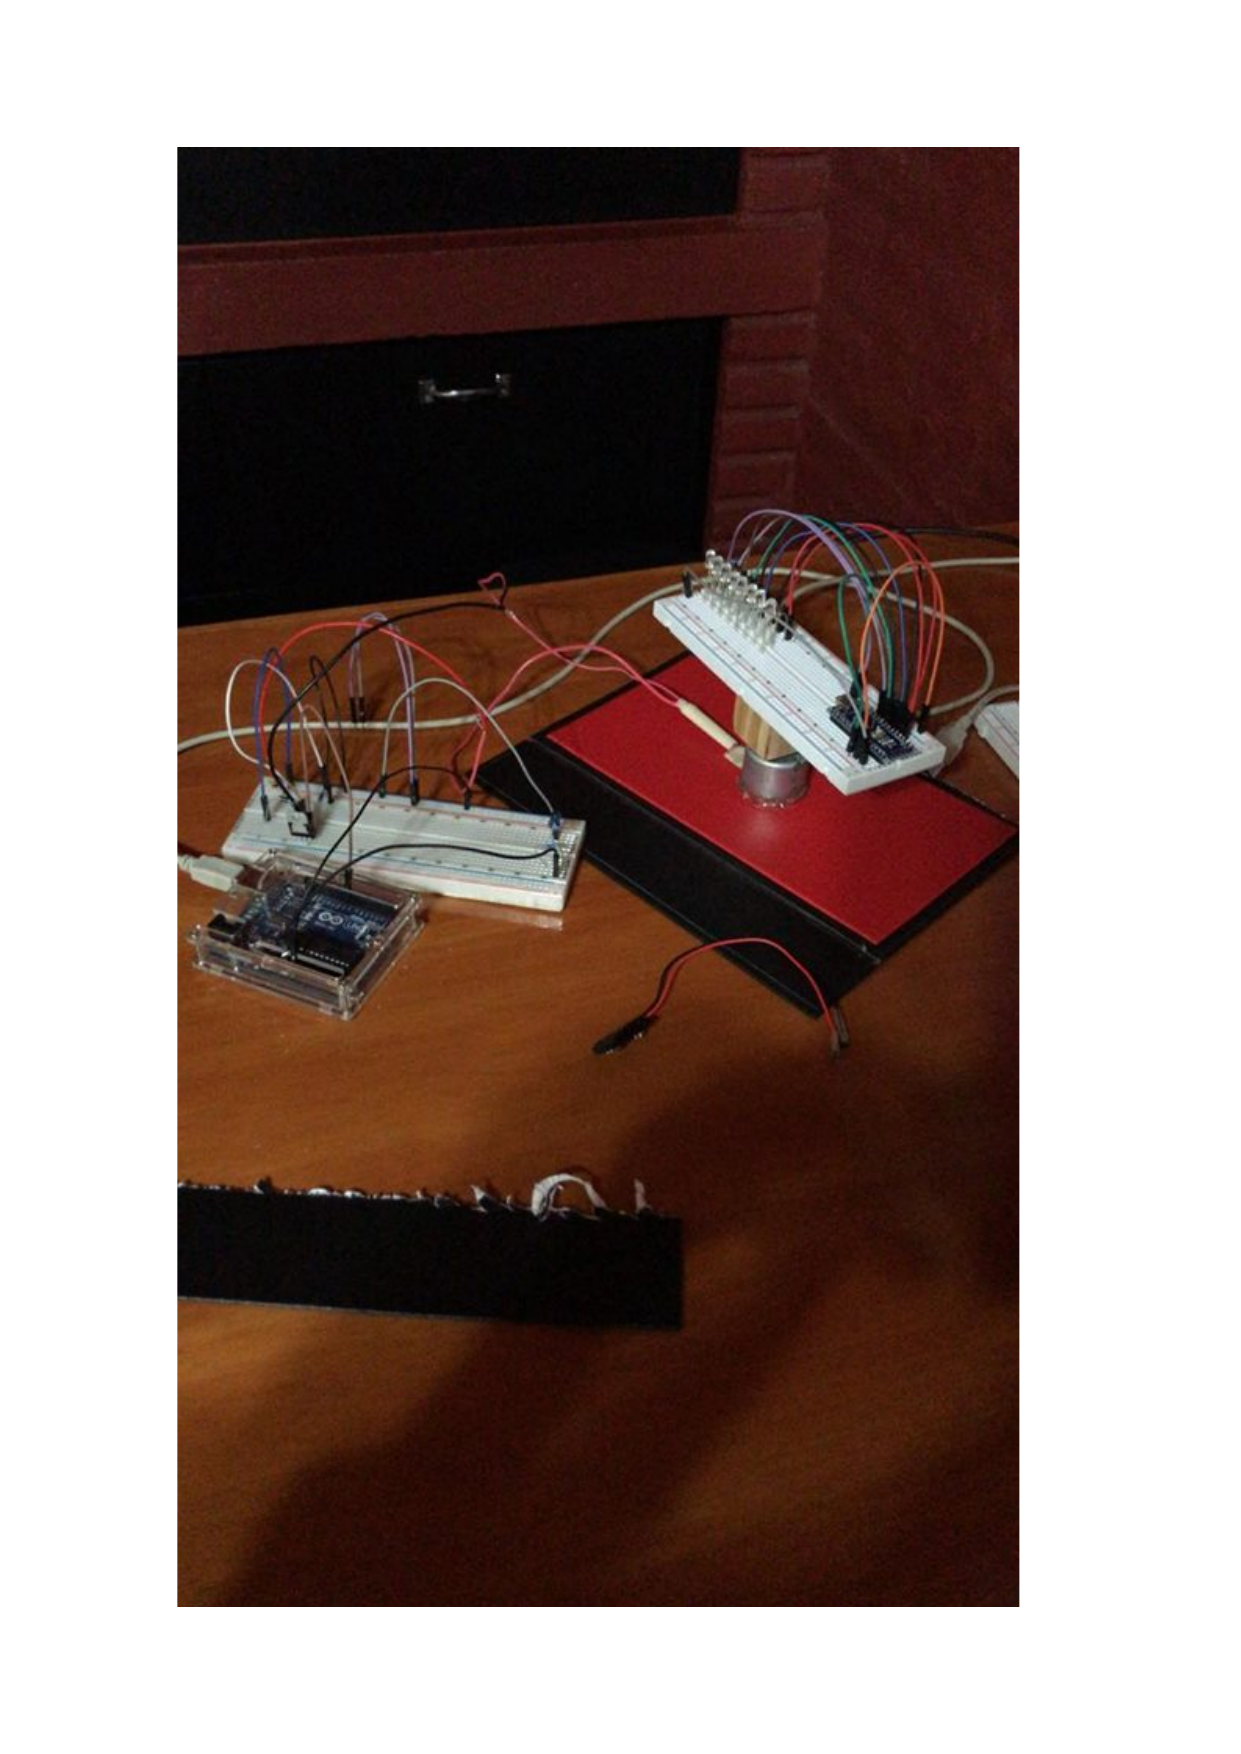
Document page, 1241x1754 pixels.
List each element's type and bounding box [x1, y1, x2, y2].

picture [177, 147, 1020, 1607]
